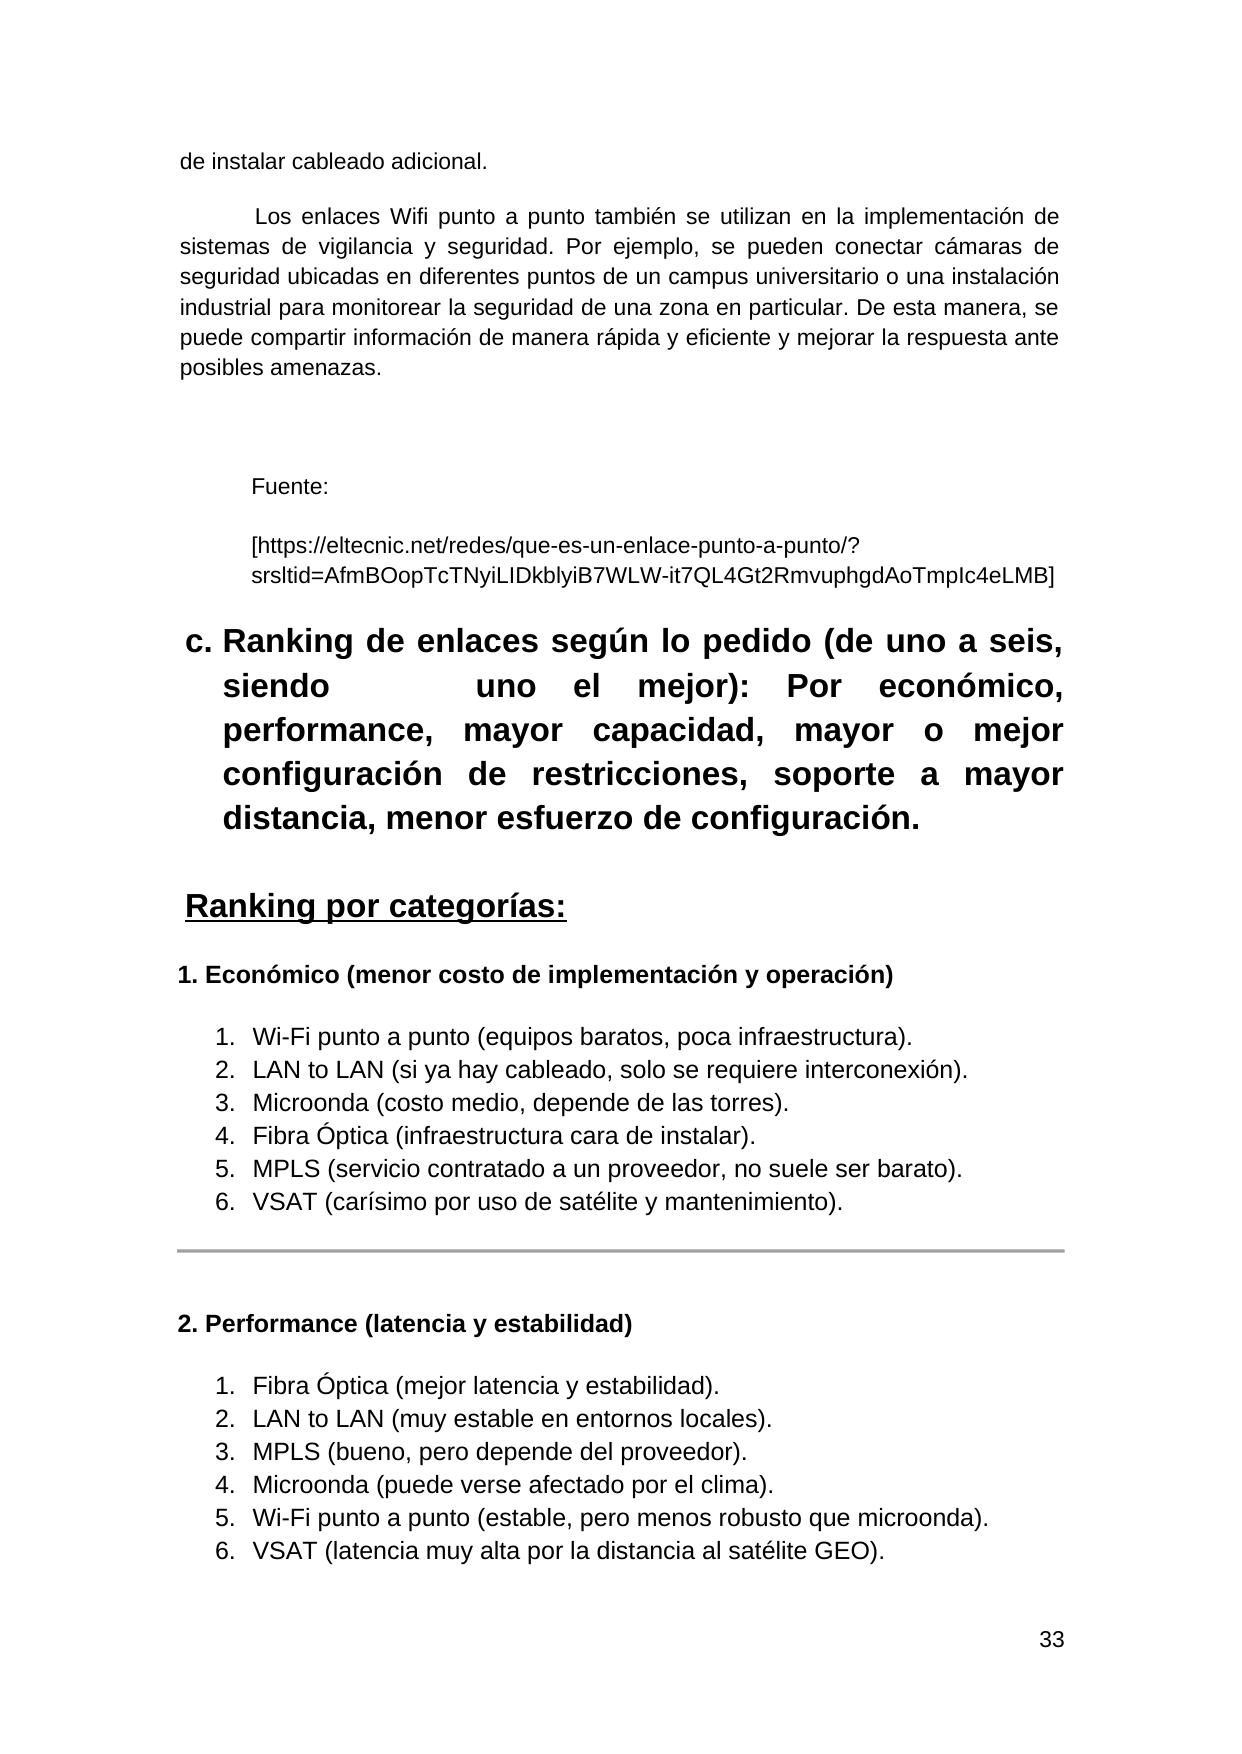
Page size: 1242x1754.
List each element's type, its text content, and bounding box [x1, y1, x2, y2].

list Microonda (puede verse afectado por el clima). [215, 1470, 1064, 1499]
list Fibra Óptica (mejor latencia y estabilidad). [215, 1371, 1064, 1400]
list Fibra Óptica (infraestructura cara de instalar). [215, 1121, 1064, 1150]
text [https://eltecnic.net/redes/que-es-un-enlace-punto-a-punto/?srsltid=AfmBOopTcTNyiLIDkblyiB7WLW-it7QL4Gt2RmvuphgdAoTmpIc4eLMB] [251, 532, 1064, 588]
text Los enlaces Wifi punto a punto también se utilizan en la implementación de sistemas de vigilancia y seguridad. Por ejemplo, se pueden conectar cámaras de seguridad ubicadas en diferentes puntos de un campus universitario o una instalación industrial para monitorear la seguridad de una zona en particular. De esta manera, se puede compartir información de manera rápida y eficiente y mejorar la respuesta ante posibles amenazas. [179, 203, 1060, 380]
text Fuente: [251, 473, 1064, 499]
list Wi-Fi punto a punto (estable, pero menos robusto que microonda). [215, 1503, 1064, 1532]
text Ranking por categorías: [185, 887, 1064, 925]
list MPLS (bueno, pero depende del proveedor). [215, 1437, 1064, 1466]
list LAN to LAN (si ya hay cableado, solo se requiere interconexión). [215, 1055, 1064, 1084]
list VSAT (carísimo por uso de satélite y mantenimiento). [215, 1187, 1064, 1216]
list MPLS (servicio contratado a un proveedor, no suele ser barato). [215, 1154, 1064, 1183]
text 2. Performance (latencia y estabilidad) [177, 1309, 1064, 1337]
list Microonda (costo medio, depende de las torres). [215, 1088, 1064, 1117]
list VSAT (latencia muy alta por la distancia al satélite GEO). [215, 1536, 1064, 1565]
list Ranking de enlaces según lo pedido (de uno a seis, siendo uno el mejor): Por económico, performance, mayor capacidad, mayor o mejor configuración de restricciones, soporte a mayor distancia, menor esfuerzo de configuración. [185, 622, 1064, 837]
list LAN to LAN (muy estable en entornos locales). [215, 1404, 1064, 1433]
text 1. Económico (menor costo de implementación y operación) [177, 960, 1064, 989]
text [179, 148, 1060, 174]
list Wi-Fi punto a punto (equipos baratos, poca infraestructura). [215, 1022, 1064, 1051]
